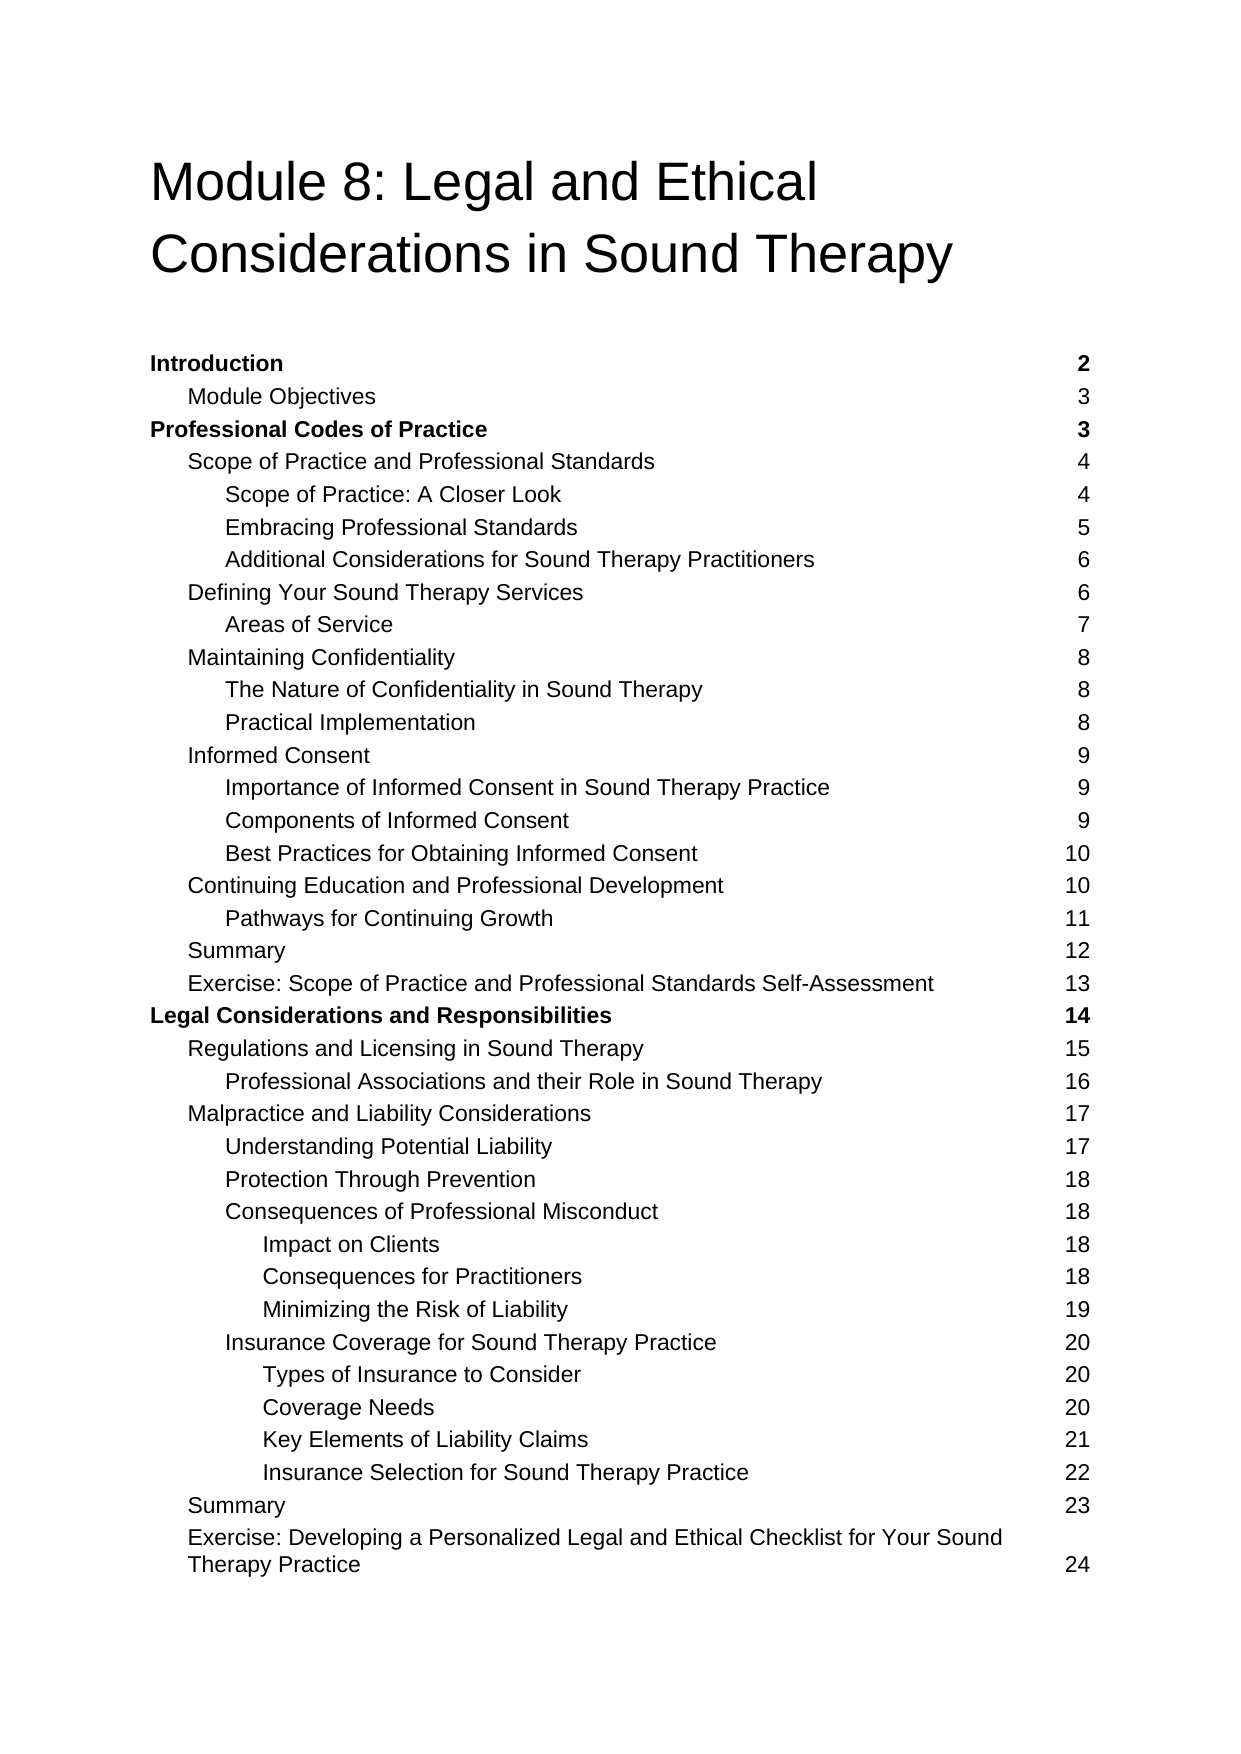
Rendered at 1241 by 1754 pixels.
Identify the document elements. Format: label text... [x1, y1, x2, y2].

title Module 8: Legal and Ethical Considerations in Sound Therapy [150, 150, 1090, 284]
